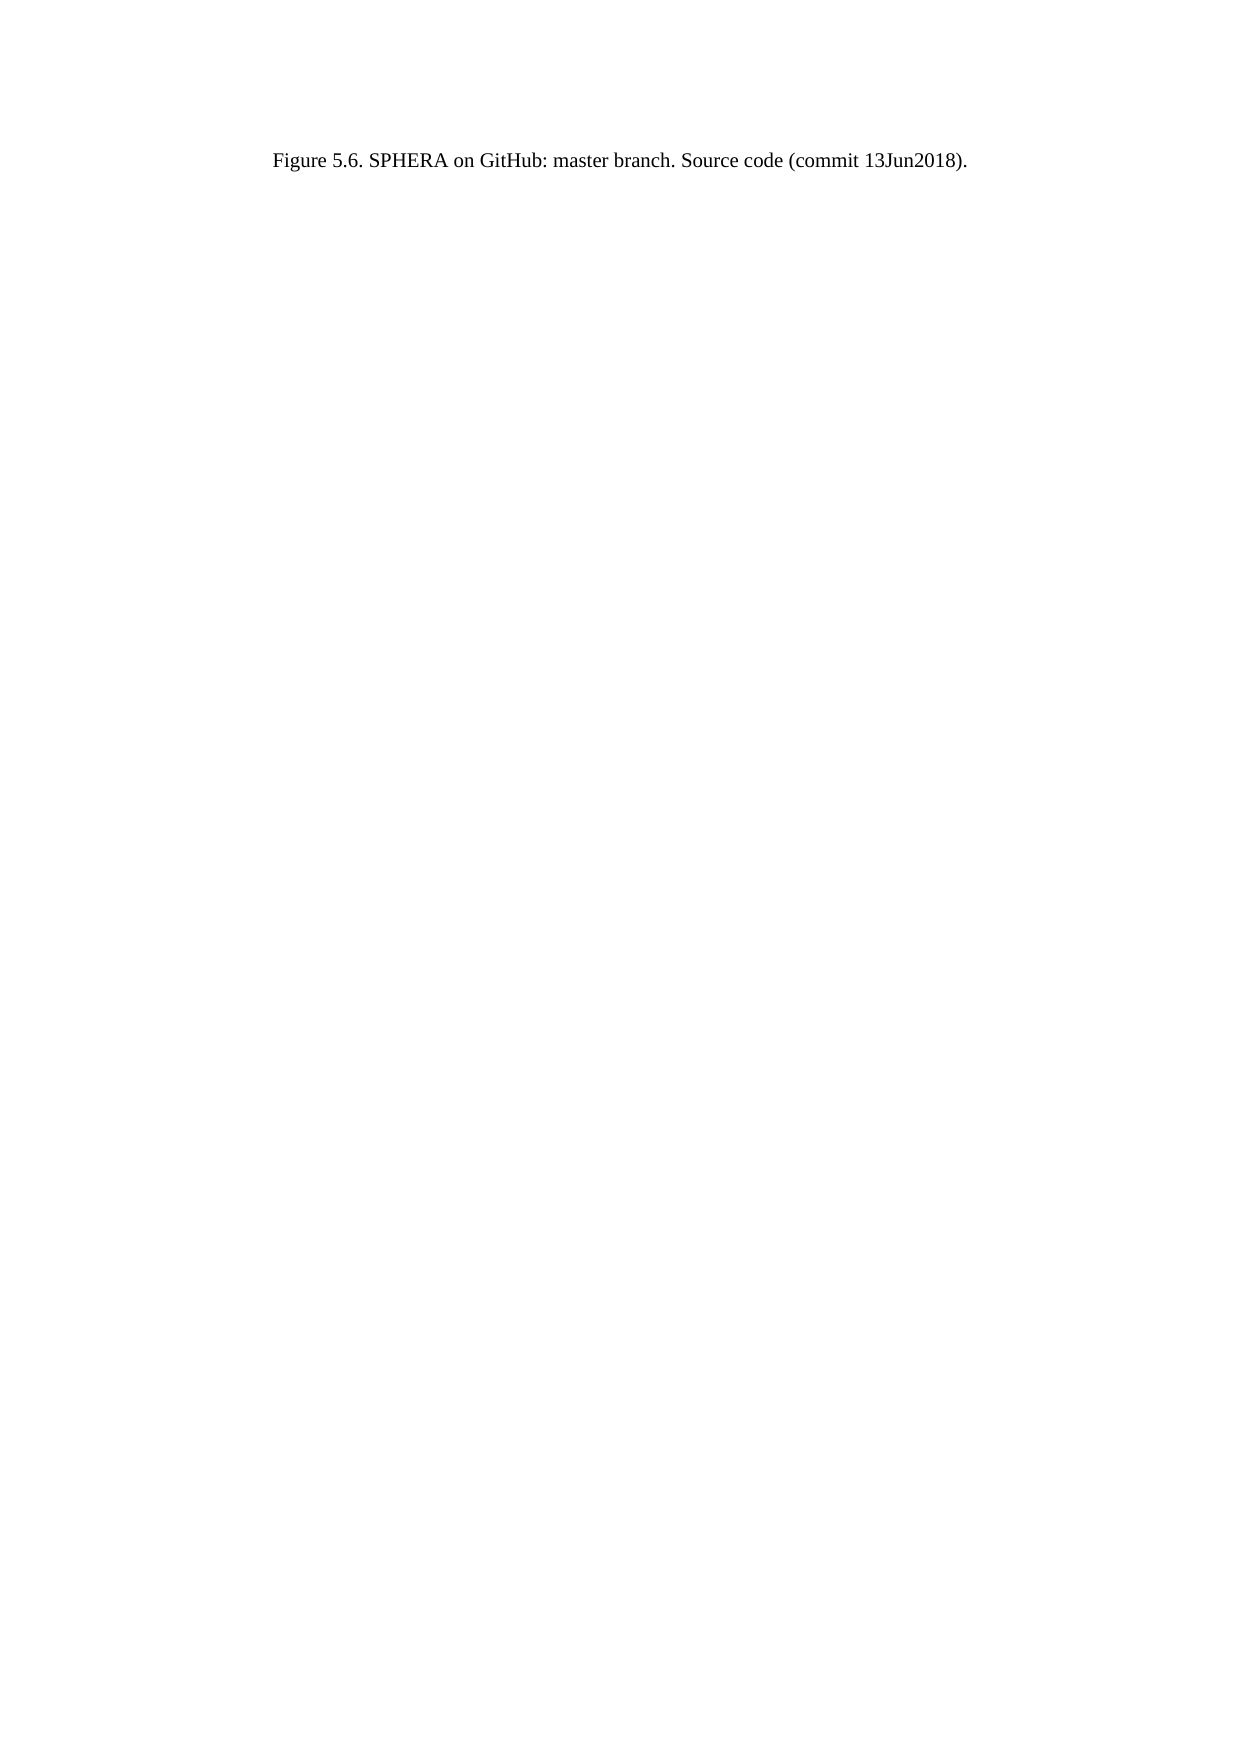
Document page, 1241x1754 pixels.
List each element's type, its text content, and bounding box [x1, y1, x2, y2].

text Figure 5.6. SPHERA on GitHub: master branch. Source code (commit 13Jun2018). [118, 148, 1122, 172]
